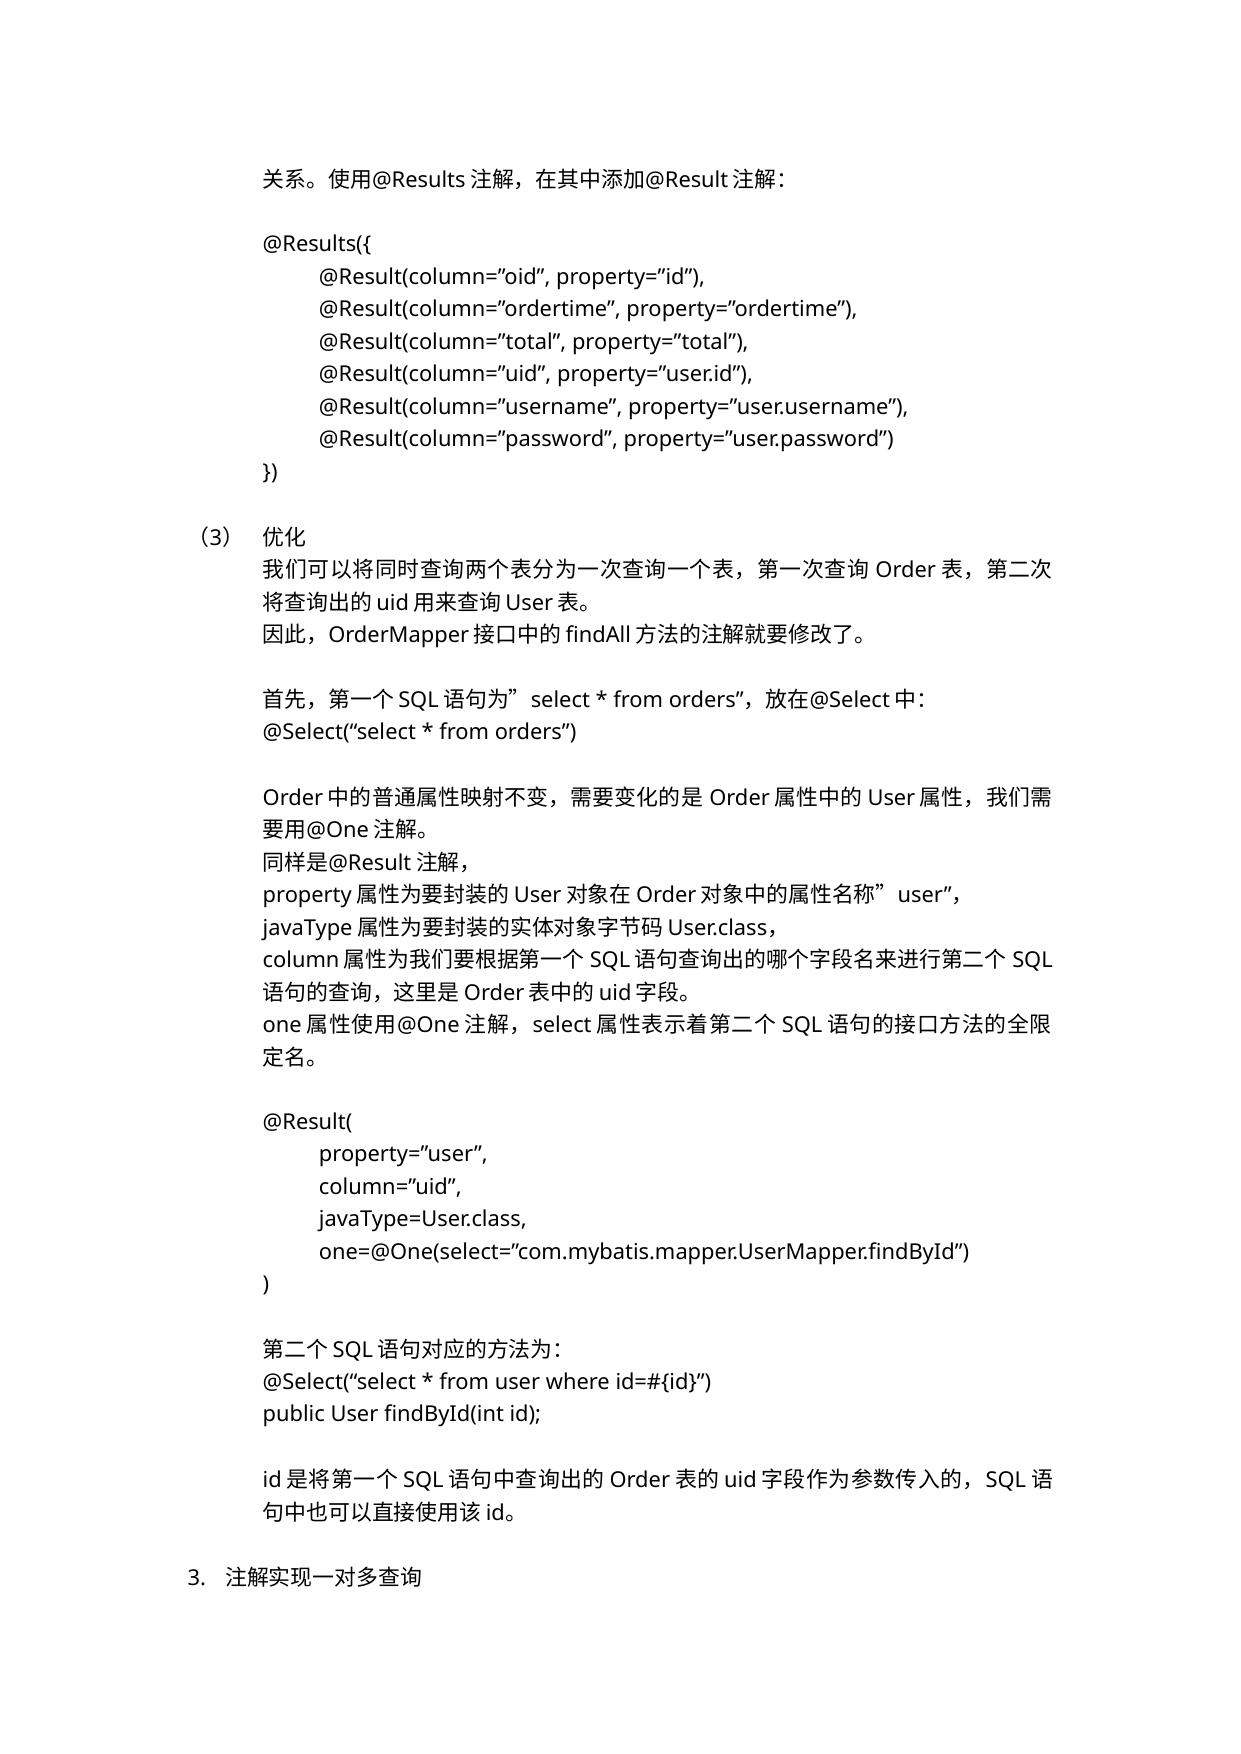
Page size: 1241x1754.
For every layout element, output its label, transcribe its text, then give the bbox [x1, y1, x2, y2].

list @Result(column=”password”, property=”user.password”) [262, 422, 1053, 454]
text 我们可以将同时查询两个表分为一次查询一个表，第一次查询Order表，第二次将查询出的uid用来查询User表。 [262, 552, 1053, 617]
text column=”uid”, [262, 1169, 1053, 1202]
list @Result(column=”total”, property=”total”), [262, 324, 1053, 357]
text id是将第一个SQL语句中查询出的Order表的uid字段作为参数传入的，SQL语句中也可以直接使用该id。 [262, 1462, 1053, 1527]
list }) [262, 454, 1053, 487]
text javaType=User.class, [262, 1202, 1053, 1234]
text one=@One(select=”com.mybatis.mapper.UserMapper.findById”) [262, 1234, 1053, 1267]
text @Select(“select * from user where id=#{id}”) [262, 1364, 1053, 1397]
list @Result(column=”uid”, property=”user.id”), [262, 357, 1053, 389]
list 注解实现一对多查询 [187, 1559, 1053, 1592]
text javaType属性为要封装的实体对象字节码User.class， [262, 909, 1053, 942]
text public User findById(int id); [262, 1397, 1053, 1429]
text one属性使用@One注解，select属性表示着第二个SQL语句的接口方法的全限定名。 [262, 1007, 1053, 1072]
text @Select(“select * from orders”) [262, 714, 1053, 747]
text 同样是@Result注解， [262, 844, 1053, 877]
text 首先，第一个SQL语句为”select * from orders”，放在@Select中： [262, 682, 1053, 714]
list @Results({ [262, 227, 1053, 259]
list @Result(column=”ordertime”, property=”ordertime”), [262, 292, 1053, 324]
text column属性为我们要根据第一个SQL语句查询出的哪个字段名来进行第二个SQL语句的查询，这里是Order表中的uid字段。 [262, 942, 1053, 1007]
text 因此，OrderMapper接口中的findAll方法的注解就要修改了。 [262, 617, 1053, 649]
text property=”user”, [262, 1137, 1053, 1169]
list @Result(column=”oid”, property=”id”), [262, 259, 1053, 292]
text @Result( [262, 1104, 1053, 1137]
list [262, 162, 1053, 194]
text Order中的普通属性映射不变，需要变化的是Order属性中的User属性，我们需要用@One注解。 [262, 779, 1053, 844]
text property属性为要封装的User对象在Order对象中的属性名称”user”， [262, 877, 1053, 909]
text ) [262, 1267, 1053, 1299]
list 优化 [187, 519, 1053, 552]
list @Result(column=”username”, property=”user.username”), [262, 389, 1053, 422]
text 第二个SQL语句对应的方法为： [262, 1332, 1053, 1364]
